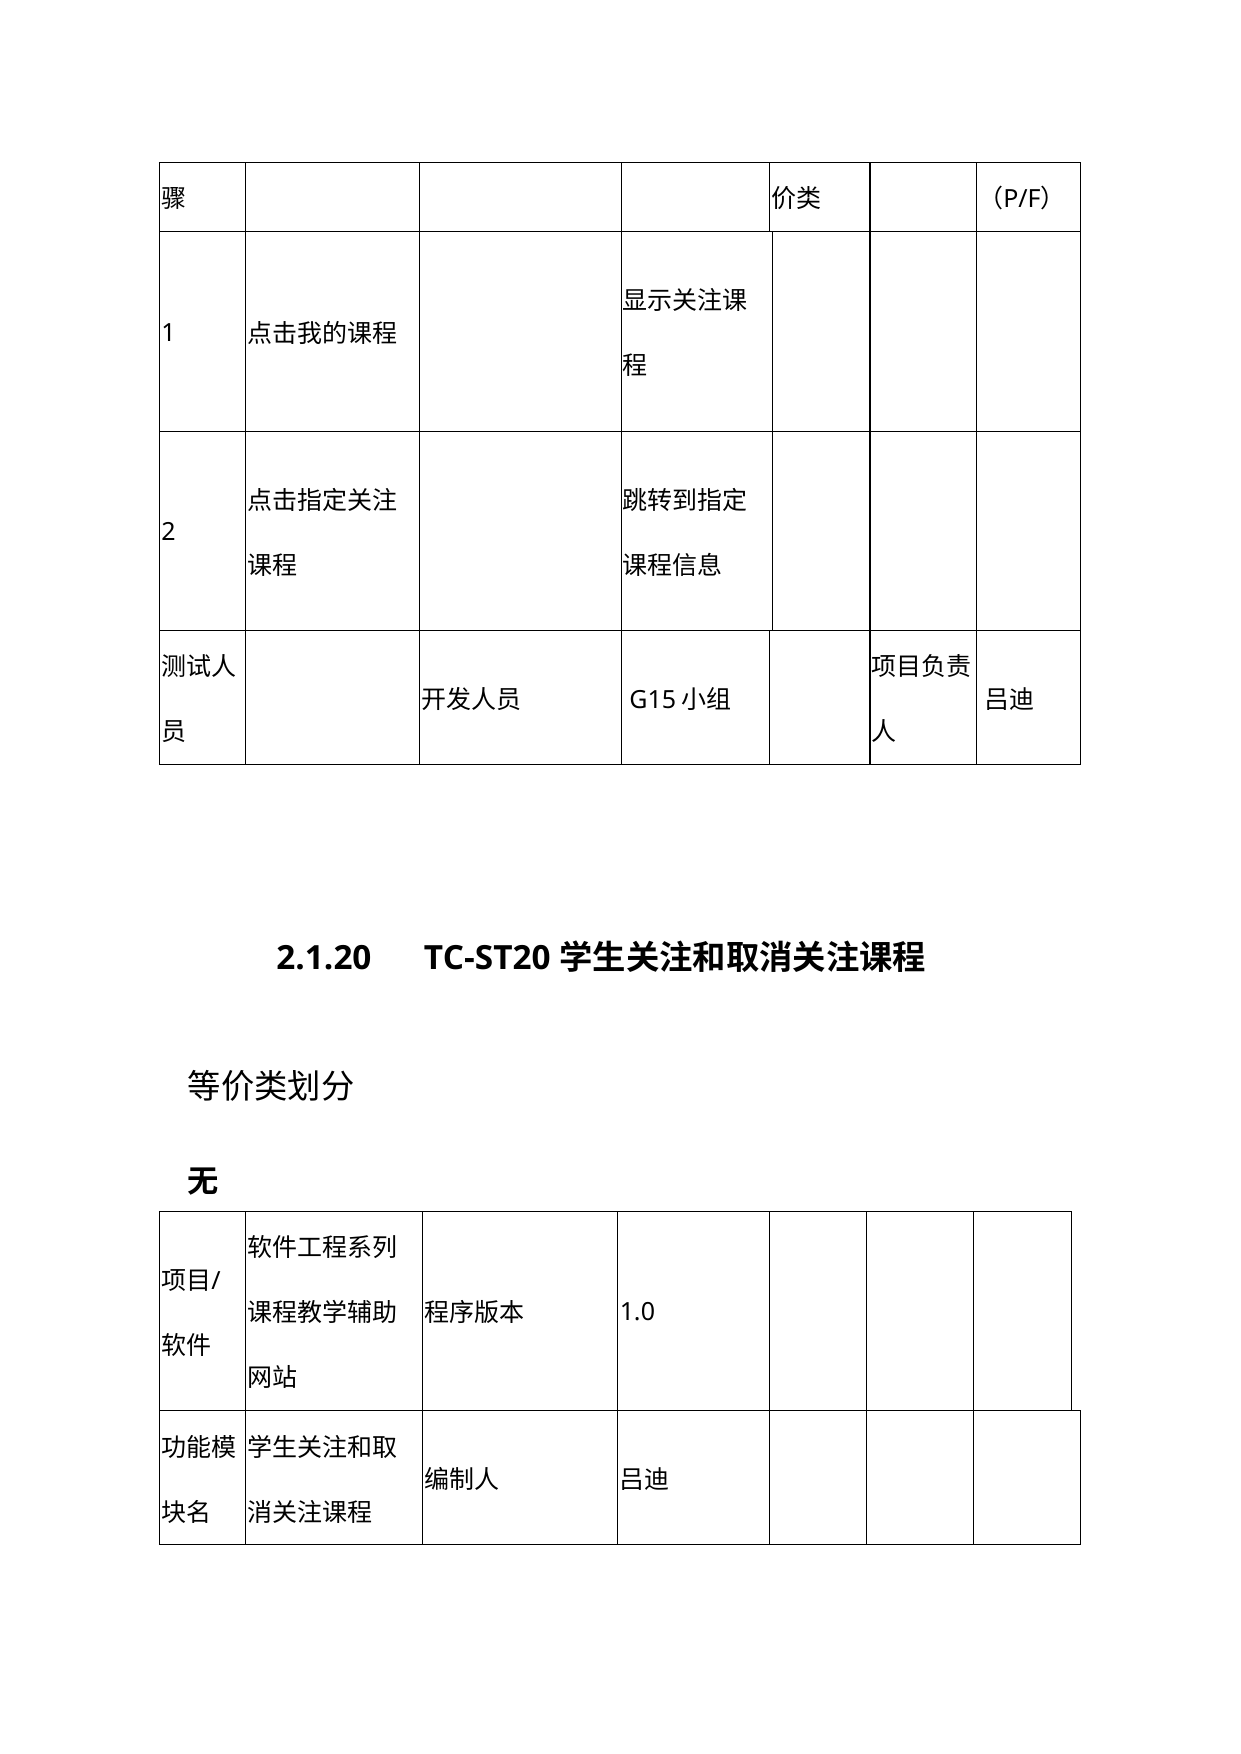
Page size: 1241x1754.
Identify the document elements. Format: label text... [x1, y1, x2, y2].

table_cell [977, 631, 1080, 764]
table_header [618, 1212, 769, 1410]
subtitle TC-ST20 学生关注和取消关注课程 [276, 922, 1053, 987]
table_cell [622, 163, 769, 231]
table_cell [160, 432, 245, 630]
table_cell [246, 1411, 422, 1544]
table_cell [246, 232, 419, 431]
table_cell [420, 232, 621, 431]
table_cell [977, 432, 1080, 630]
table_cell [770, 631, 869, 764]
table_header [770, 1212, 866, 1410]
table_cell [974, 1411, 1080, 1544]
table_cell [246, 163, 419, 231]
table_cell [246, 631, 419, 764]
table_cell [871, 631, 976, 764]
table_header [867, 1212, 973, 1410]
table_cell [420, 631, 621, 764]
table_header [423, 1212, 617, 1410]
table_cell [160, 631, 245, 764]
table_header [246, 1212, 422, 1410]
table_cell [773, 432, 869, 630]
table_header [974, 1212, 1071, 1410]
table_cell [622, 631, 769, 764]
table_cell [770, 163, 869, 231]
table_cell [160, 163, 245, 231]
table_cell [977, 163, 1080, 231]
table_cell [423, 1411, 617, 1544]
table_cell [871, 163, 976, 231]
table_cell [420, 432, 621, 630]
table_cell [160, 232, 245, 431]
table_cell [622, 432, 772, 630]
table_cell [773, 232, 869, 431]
text 无 [187, 1146, 1053, 1211]
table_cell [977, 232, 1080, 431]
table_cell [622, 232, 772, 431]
text 等价类划分 [187, 1052, 1053, 1117]
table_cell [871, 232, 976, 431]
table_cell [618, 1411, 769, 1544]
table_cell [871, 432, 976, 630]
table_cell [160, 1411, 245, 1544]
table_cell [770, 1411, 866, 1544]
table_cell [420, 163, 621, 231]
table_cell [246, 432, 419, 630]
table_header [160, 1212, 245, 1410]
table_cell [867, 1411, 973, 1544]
